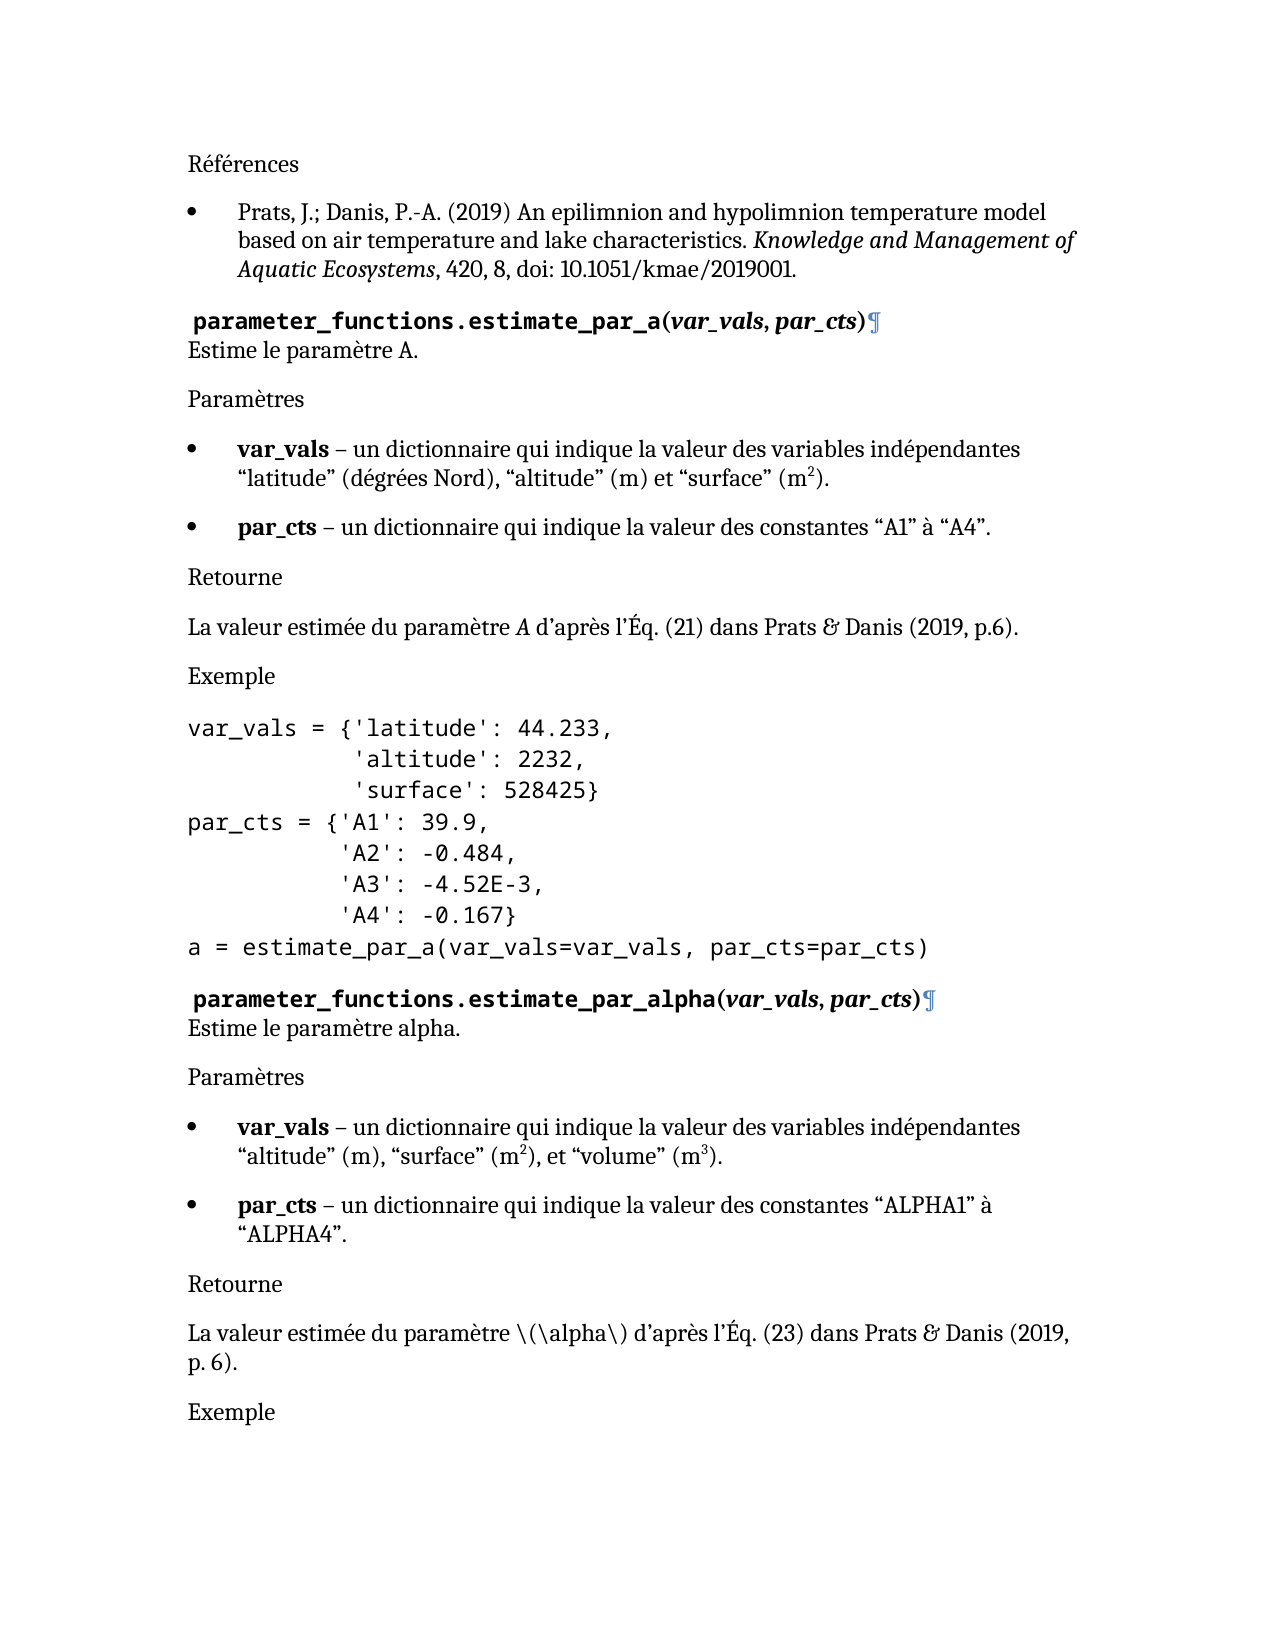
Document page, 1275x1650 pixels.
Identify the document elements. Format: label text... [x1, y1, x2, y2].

text La valeur estimée du paramètre \(\alpha\) d’après l’Éq. (23) dans Prats & Danis (2019, p. 6). [187, 1319, 1087, 1377]
list var_vals – un dictionnaire qui indique la valeur des variables indépendantes “latitude” (dégrées Nord), “altitude” (m) et “surface” (m2). [187, 435, 1087, 492]
text La valeur estimée du paramètre A d’après l’Éq. (21) dans Prats & Danis (2019, p.6). [187, 612, 1087, 641]
list par_cts – un dictionnaire qui indique la valeur des constantes “ALPHA1” à “ALPHA4”. [187, 1191, 1087, 1249]
list par_cts – un dictionnaire qui indique la valeur des constantes “A1” à “A4”. [187, 513, 1087, 542]
text parameter_functions.estimate_par_a(var_vals, par_cts)¶ [187, 304, 1087, 336]
text Retourne [187, 563, 1087, 592]
text Exemple [187, 662, 1087, 691]
text Estime le paramètre alpha. [187, 1014, 1087, 1042]
list var_vals – un dictionnaire qui indique la valeur des variables indépendantes “altitude” (m), “surface” (m2), et “volume” (m3). [187, 1113, 1087, 1170]
text Références [187, 150, 1087, 179]
text parameter_functions.estimate_par_alpha(var_vals, par_cts)¶ [187, 982, 1087, 1014]
text Paramètres [187, 1063, 1087, 1092]
text Paramètres [187, 385, 1087, 414]
text Exemple [187, 1397, 1087, 1426]
text var_vals = {'latitude': 44.233, 'altitude': 2232, 'surface': 528425} par_cts = {'A1': 39.9, 'A2': -0.484, 'A3': -4.52E-3, 'A4': -0.167} a = estimate_par_a(var_vals=var_vals, par_cts=par_cts) [187, 712, 1087, 962]
list Prats, J.; Danis, P.-A. (2019) An epilimnion and hypolimnion temperature model based on air temperature and lake characteristics. Knowledge and Management of Aquatic Ecosystems, 420, 8, doi: 10.1051/kmae/2019001. [187, 197, 1087, 284]
text Estime le paramètre A. [187, 336, 1087, 364]
text Retourne [187, 1269, 1087, 1298]
